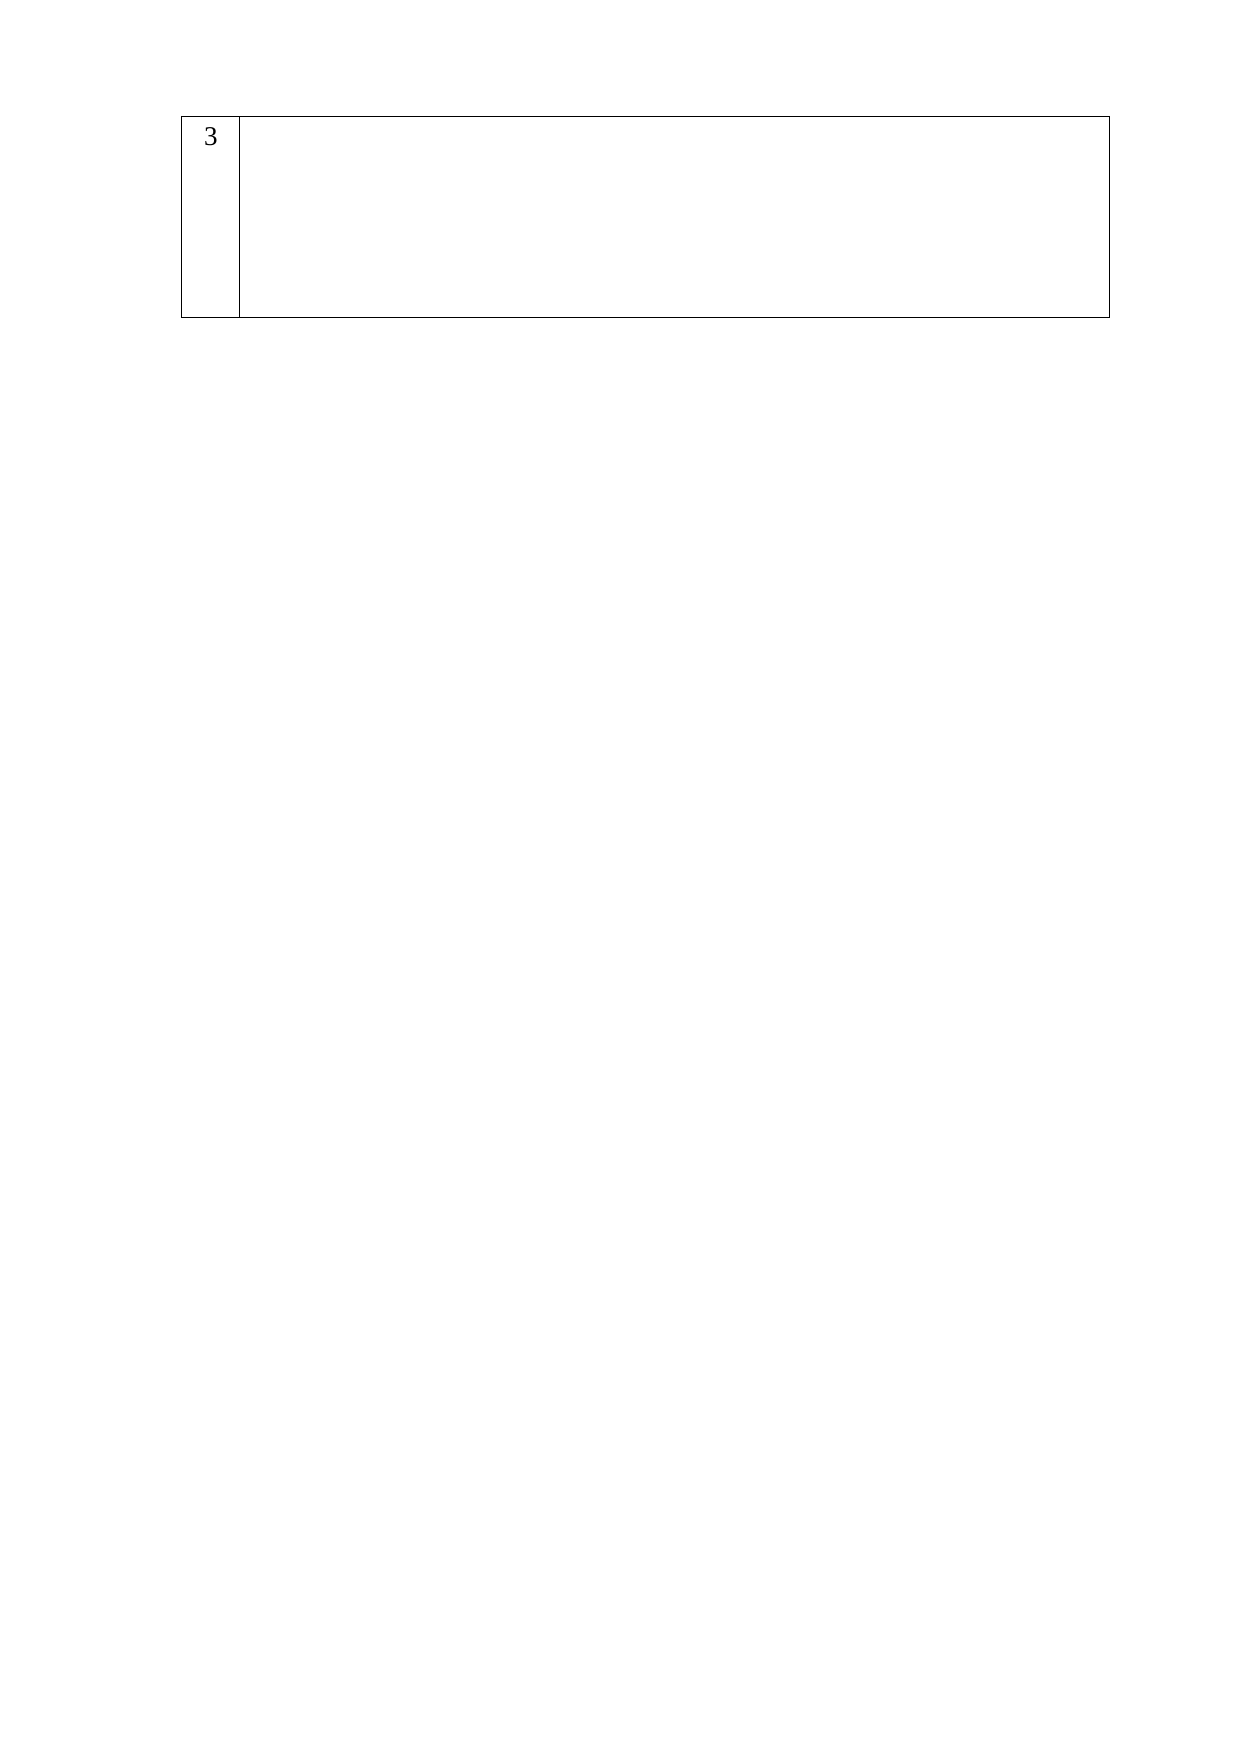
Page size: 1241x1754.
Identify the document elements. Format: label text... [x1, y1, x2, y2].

table_cell 3 [182, 117, 239, 317]
table_cell [240, 117, 1109, 317]
